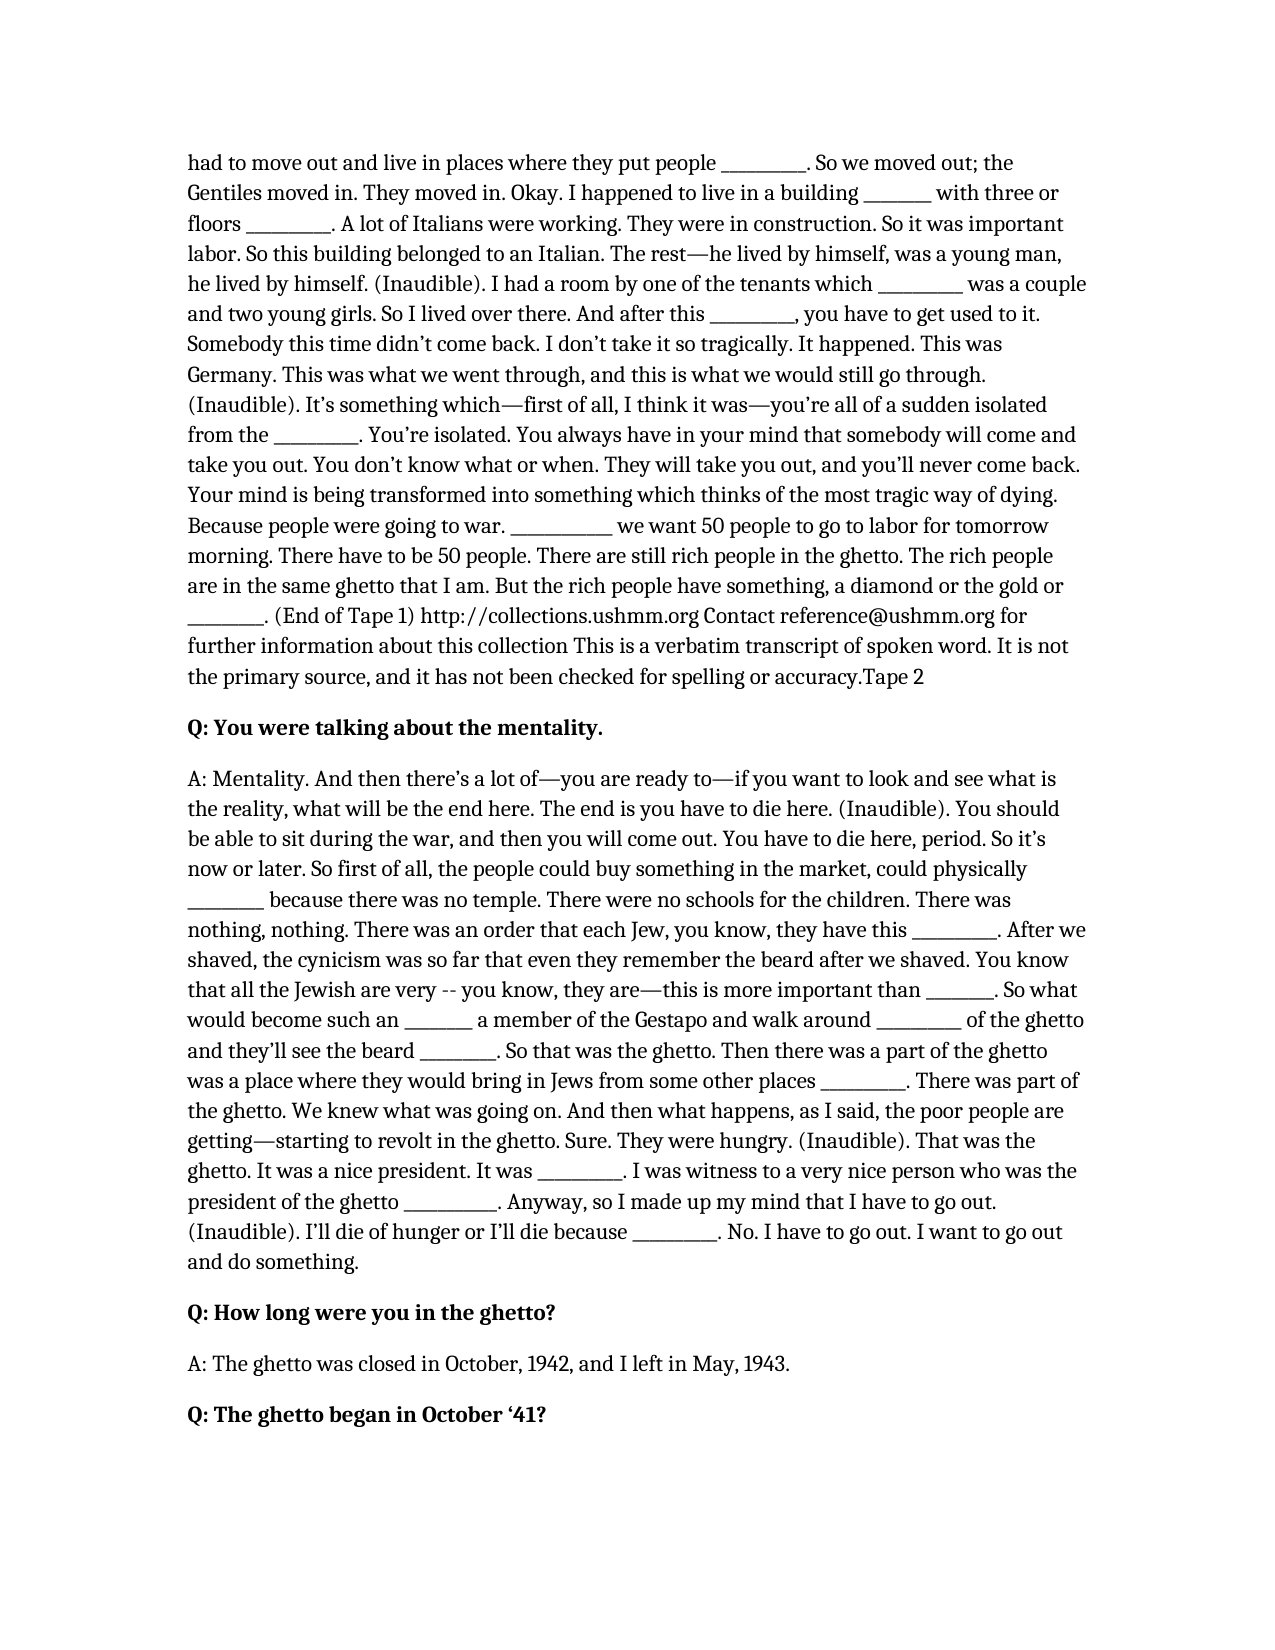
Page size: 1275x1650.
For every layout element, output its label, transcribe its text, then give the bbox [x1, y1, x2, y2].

text A: The ghetto was closed in October, 1942, and I left in May, 1943. [187, 1351, 1087, 1377]
text Q: You were talking about the mentality. [187, 714, 1087, 741]
text Q: The ghetto began in October ‘41? [187, 1402, 1087, 1428]
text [187, 150, 1087, 690]
text Q: How long were you in the ghetto? [187, 1300, 1087, 1326]
text A: Mentality. And then there’s a lot of—you are ready to—if you want to look and see what is the reality, what will be the end here. The end is you have to die here. (Inaudible). You should be able to sit during the war, and then you will come out. You have to die here, period. So it’s now or later. So first of all, the people could buy something in the market, could physically _________ because there was no temple. There were no schools for the children. There was nothing, nothing. There was an order that each Jew, you know, they have this __________. After we shaved, the cynicism was so far that even they remember the beard after we shaved. You know that all the Jewish are very -- you know, they are—this is more important than ________. So what would become such an ________ a member of the Gestapo and walk around __________ of the ghetto and they’ll see the beard _________. So that was the ghetto. Then there was a part of the ghetto was a place where they would bring in Jews from some other places __________. There was part of the ghetto. We knew what was going on. And then what happens, as I said, the poor people are getting—starting to revolt in the ghetto. Sure. They were hungry. (Inaudible). That was the ghetto. It was a nice president. It was __________. I was witness to a very nice person who was the president of the ghetto ___________. Anyway, so I made up my mind that I have to go out. (Inaudible). I’ll die of hunger or I’ll die because __________. No. I have to go out. I want to go out and do something. [187, 766, 1087, 1275]
